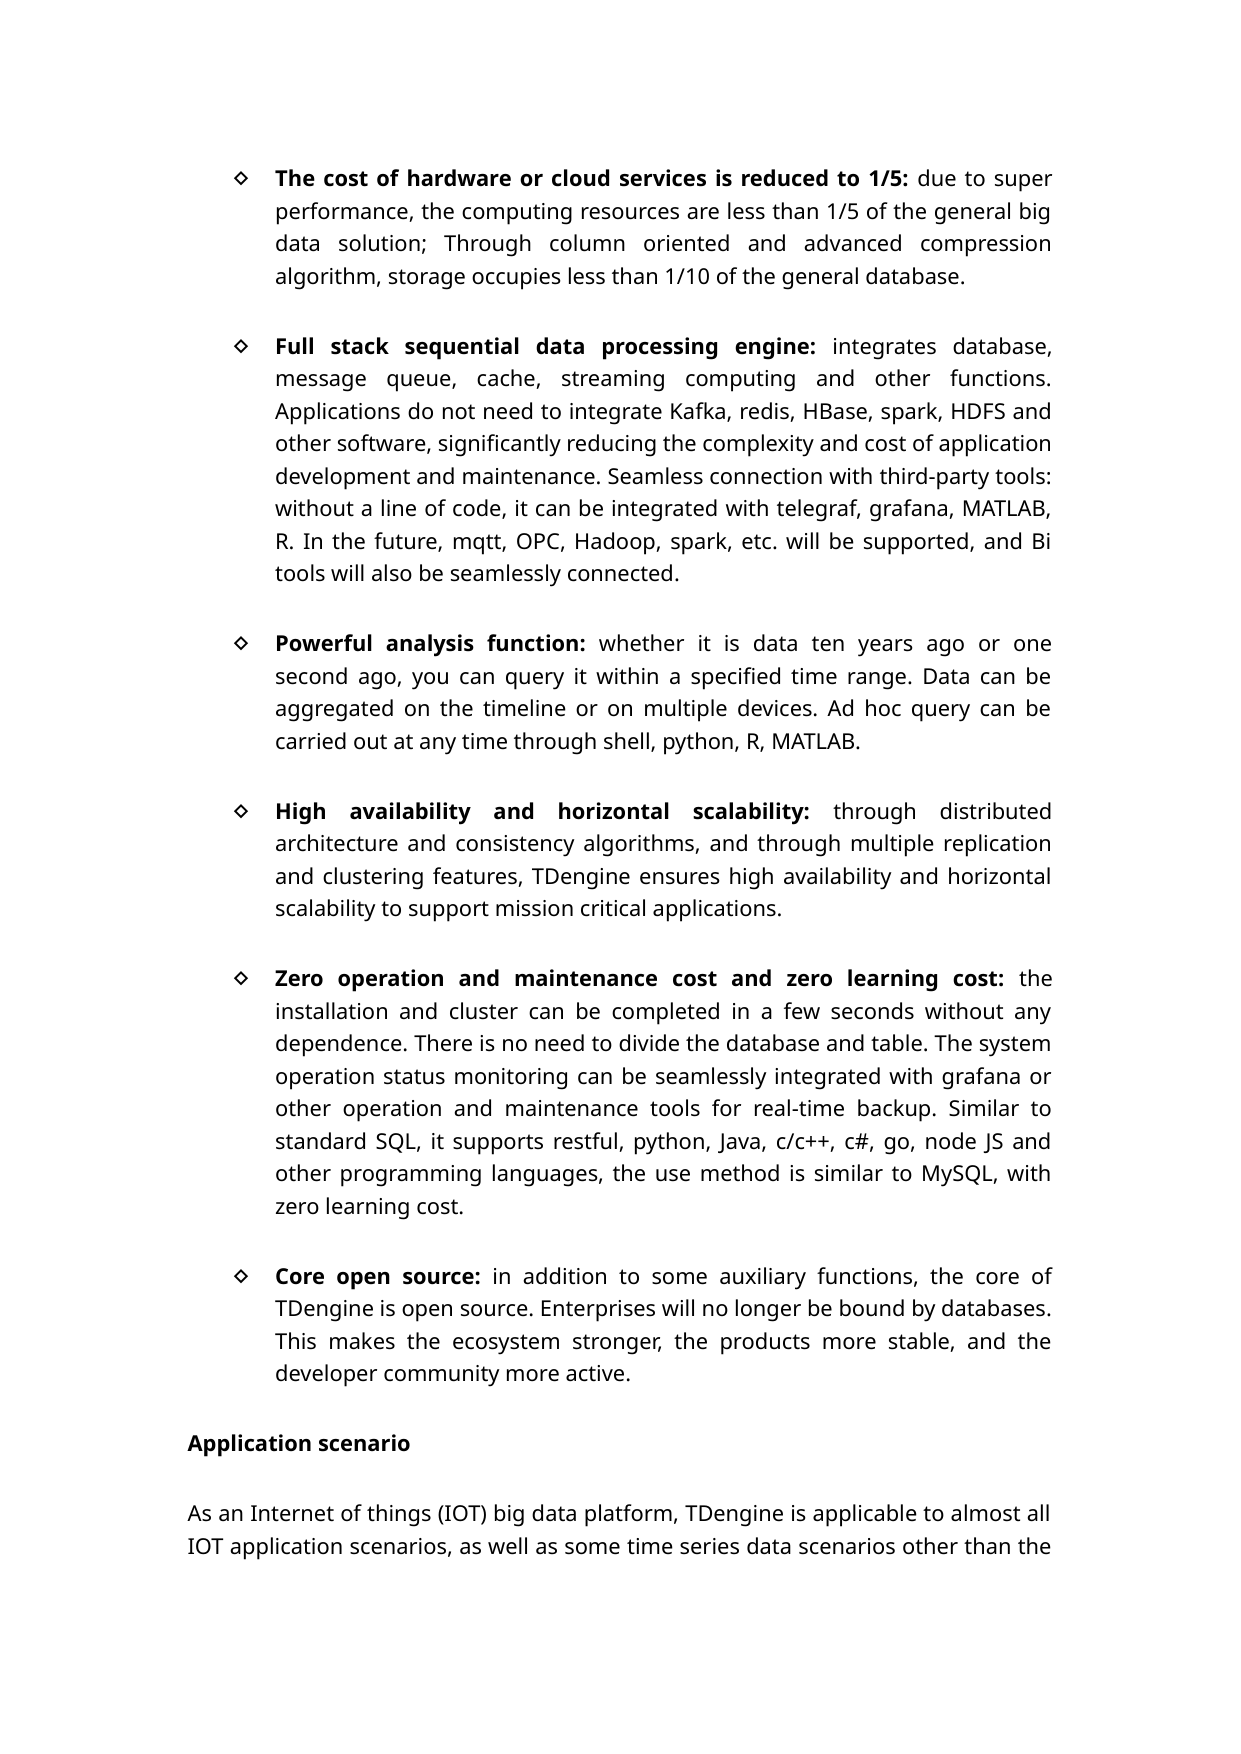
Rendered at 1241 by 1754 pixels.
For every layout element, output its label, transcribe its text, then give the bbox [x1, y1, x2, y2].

list The cost of hardware or cloud services is reduced to 1/5: due to super performance, the computing resources are less than 1/5 of the general big data solution; Through column oriented and advanced compression algorithm, storage occupies less than 1/10 of the general database. [231, 162, 1053, 292]
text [187, 1497, 1053, 1562]
list Zero operation and maintenance cost and zero learning cost: the installation and cluster can be completed in a few seconds without any dependence. There is no need to divide the database and table. The system operation status monitoring can be seamlessly integrated with grafana or other operation and maintenance tools for real-time backup. Similar to standard SQL, it supports restful, python, Java, c/c++, c#, go, node JS and other programming languages, the use method is similar to MySQL, with zero learning cost. [231, 962, 1053, 1222]
list Full stack sequential data processing engine: integrates database, message queue, cache, streaming computing and other functions. Applications do not need to integrate Kafka, redis, HBase, spark, HDFS and other software, significantly reducing the complexity and cost of application development and maintenance. Seamless connection with third-party tools: without a line of code, it can be integrated with telegraf, grafana, MATLAB, R. In the future, mqtt, OPC, Hadoop, spark, etc. will be supported, and Bi tools will also be seamlessly connected. [231, 329, 1053, 589]
list High availability and horizontal scalability: through distributed architecture and consistency algorithms, and through multiple replication and clustering features, TDengine ensures high availability and horizontal scalability to support mission critical applications. [231, 794, 1053, 924]
list Powerful analysis function: whether it is data ten years ago or one second ago, you can query it within a specified time range. Data can be aggregated on the timeline or on multiple devices. Ad hoc query can be carried out at any time through shell, python, R, MATLAB. [231, 627, 1053, 757]
text Application scenario [187, 1427, 1053, 1459]
list Core open source: in addition to some auxiliary functions, the core of TDengine is open source. Enterprises will no longer be bound by databases. This makes the ecosystem stronger, the products more stable, and the developer community more active. [231, 1259, 1053, 1389]
